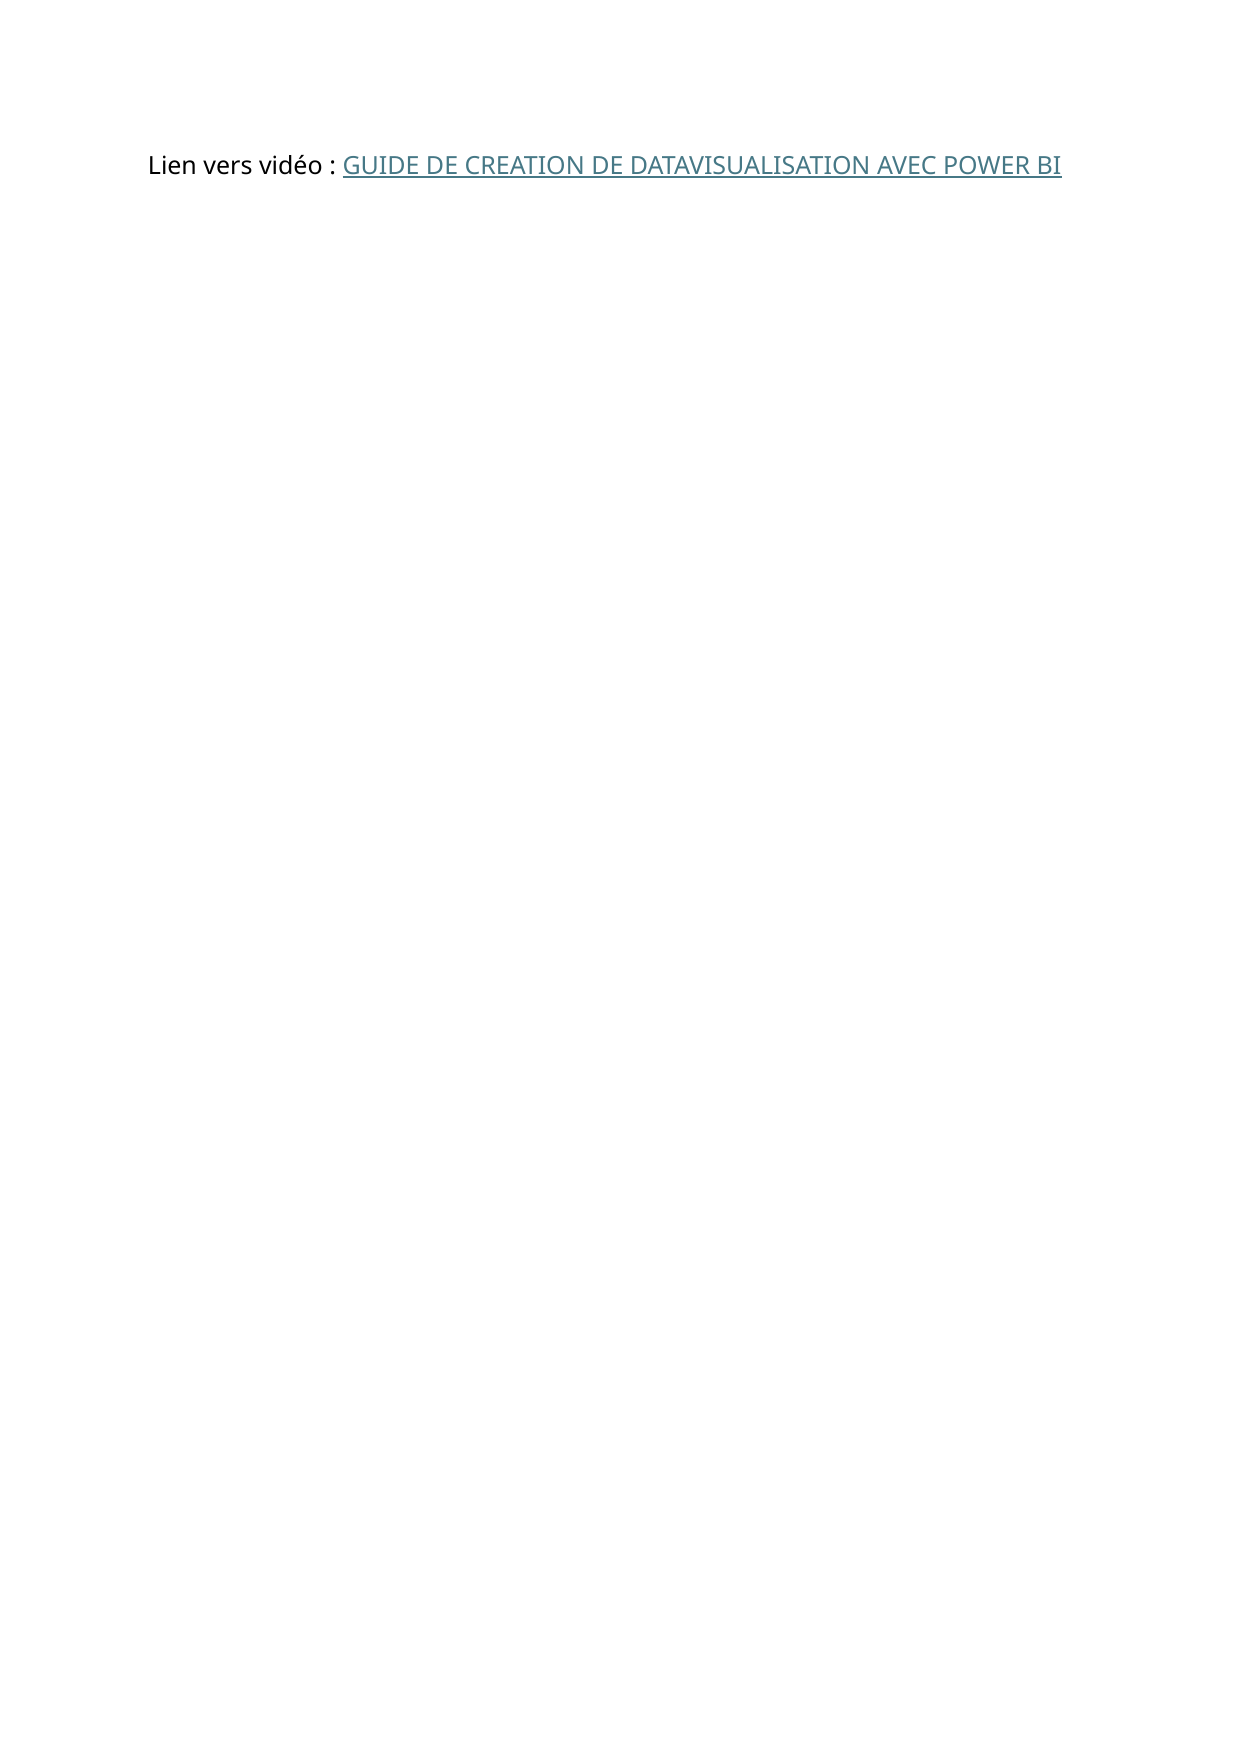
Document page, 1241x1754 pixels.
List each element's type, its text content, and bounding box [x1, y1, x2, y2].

text Lien vers vidéo : GUIDE DE CREATION DE DATAVISUALISATION AVEC POWER BI [148, 148, 1093, 182]
